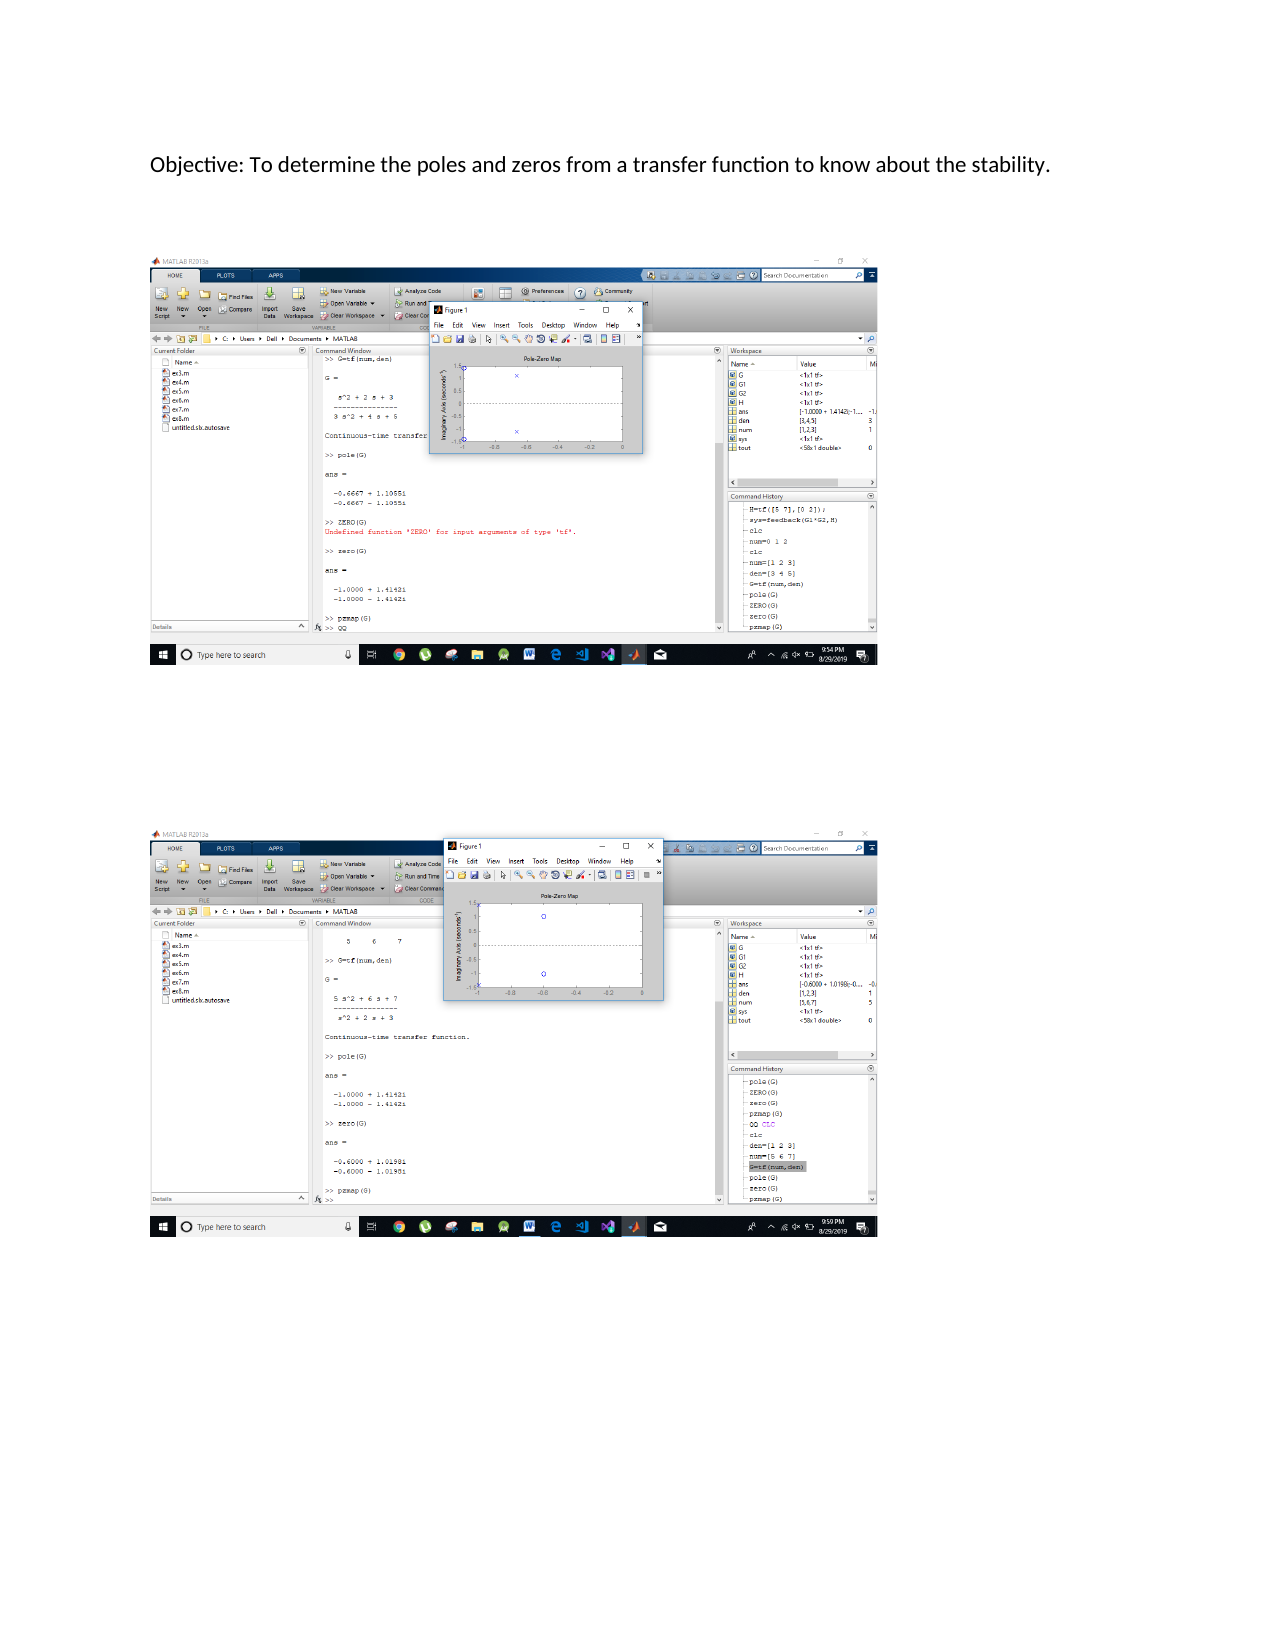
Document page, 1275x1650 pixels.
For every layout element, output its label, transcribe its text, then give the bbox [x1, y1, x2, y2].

picture [150, 256, 878, 665]
text Objective: To determine the poles and zeros from a transfer function to know about the stability. [150, 150, 1125, 178]
picture [150, 828, 878, 1237]
